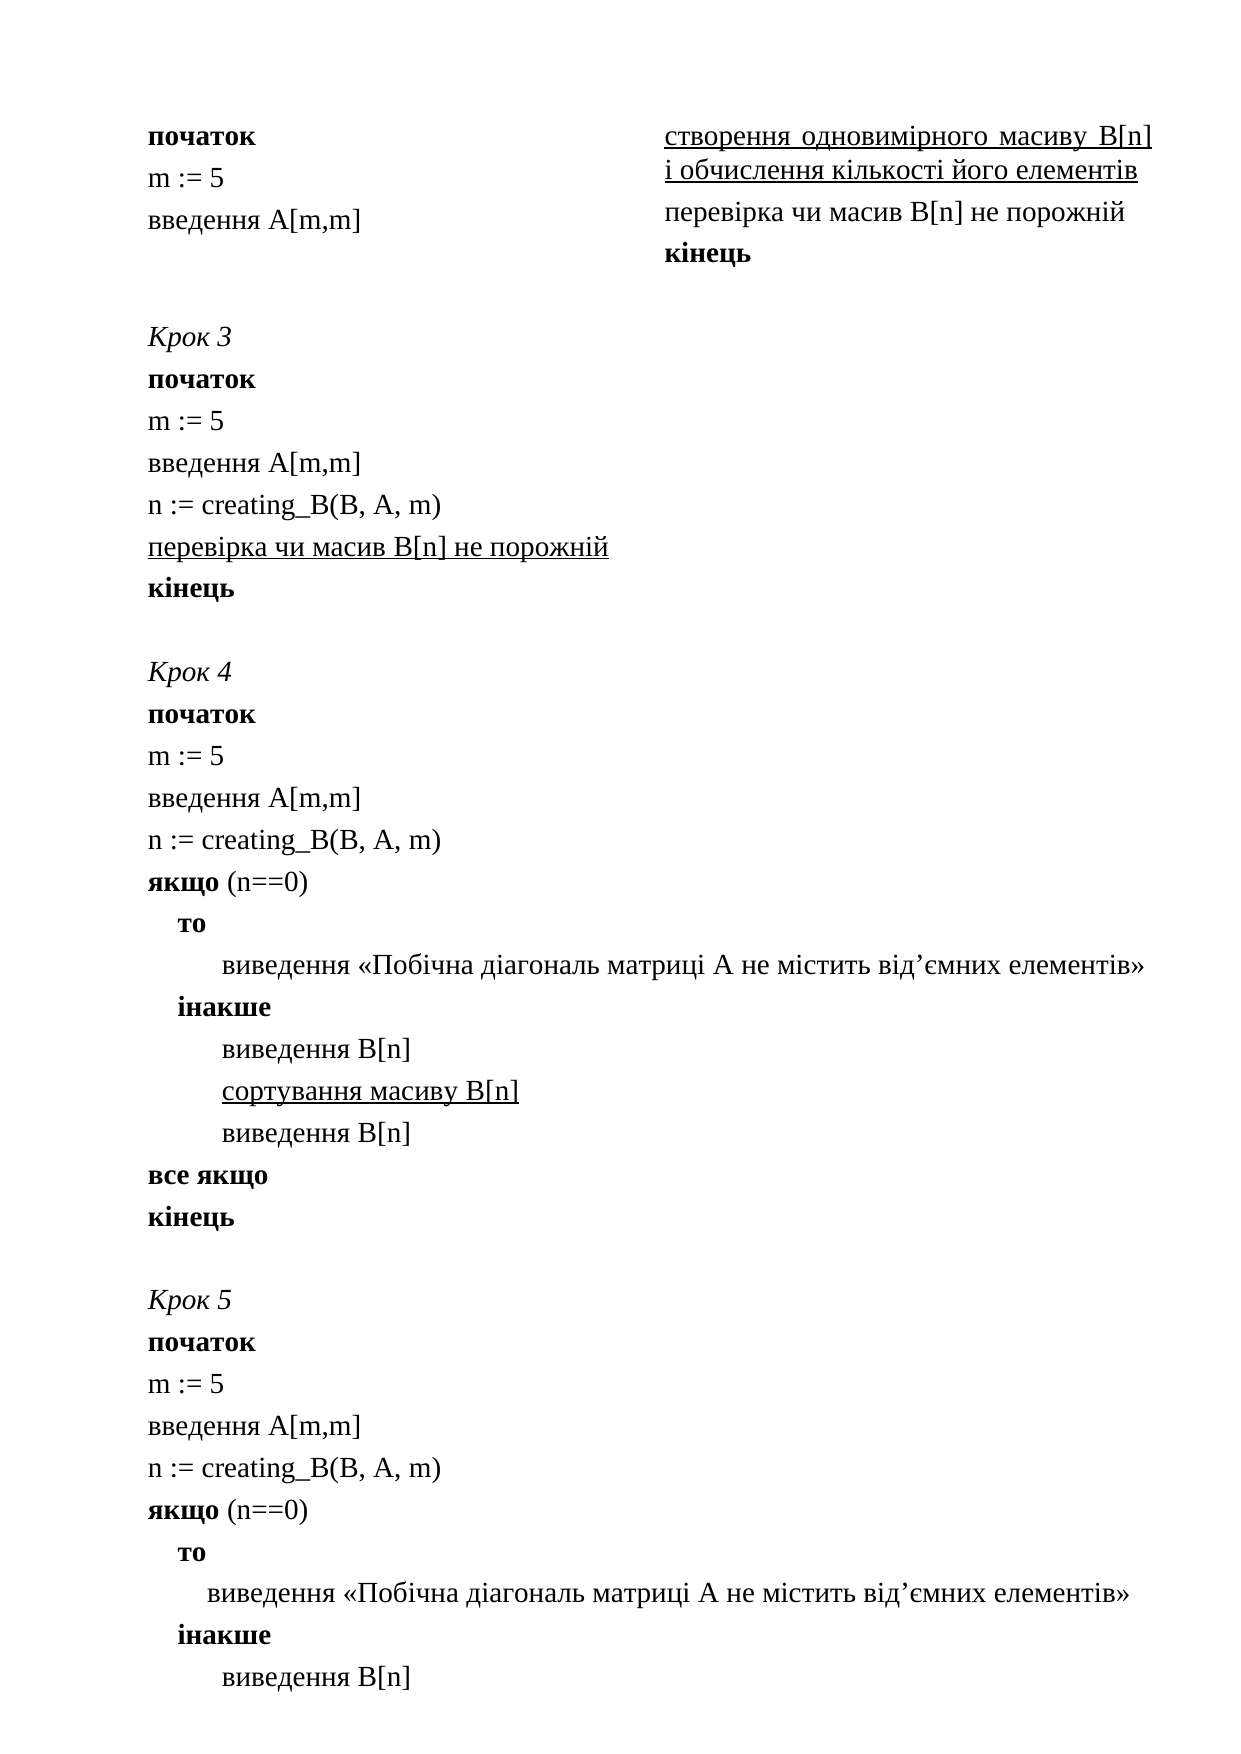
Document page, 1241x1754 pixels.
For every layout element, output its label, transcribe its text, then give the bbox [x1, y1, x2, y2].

text інакше [177, 989, 1152, 1023]
text сортування масиву B[n] [222, 1073, 1152, 1107]
text виведення «Побічна діагональ матриці A не містить від’ємних елементів» [222, 947, 1152, 981]
text створення одновимірного масиву B[n] і обчислення кількості його елементів [664, 149, 1152, 185]
text Крок 3 [148, 319, 1152, 353]
text початок [148, 1324, 1152, 1358]
text m := 5 [148, 403, 1152, 437]
text інакше [177, 1617, 1152, 1651]
text якщо (n==0) [148, 1492, 1152, 1525]
text початок [148, 361, 1152, 395]
text виведення B[n] [222, 1659, 1152, 1693]
text все якщо [148, 1157, 1152, 1190]
text перевірка чи масив B[n] не порожній [664, 194, 1152, 227]
text перевірка чи масив B[n] не порожній [148, 529, 1152, 562]
text введення A[m,m] [148, 202, 635, 236]
text створення одновимірного масиву B[n] і обчислення кількості його елементів [664, 118, 1152, 147]
text виведення «Побічна діагональ матриці A не містить від’ємних елементів» [207, 1576, 1152, 1609]
text m := 5 [148, 160, 635, 194]
text введення A[m,m] [148, 1408, 1152, 1442]
text m := 5 [148, 738, 1152, 772]
text введення A[m,m] [148, 780, 1152, 813]
text кінець [664, 236, 1152, 269]
text m := 5 [148, 1366, 1152, 1400]
text початок [148, 696, 1152, 730]
text виведення B[n] [222, 1115, 1152, 1148]
text кінець [148, 1199, 1152, 1232]
text n := creating_B(B, A, m) [148, 822, 1152, 855]
text кінець [148, 571, 1152, 604]
text виведення B[n] [222, 1031, 1152, 1065]
text початок [148, 118, 635, 152]
text якщо (n==0) [148, 864, 1152, 897]
text введення A[m,m] [148, 445, 1152, 478]
text n := creating_B(B, A, m) [148, 487, 1152, 520]
text Крок 5 [148, 1282, 1152, 1316]
text n := creating_B(B, A, m) [148, 1450, 1152, 1483]
text Крок 4 [148, 654, 1152, 688]
text то [177, 906, 1152, 939]
text то [177, 1534, 1152, 1567]
